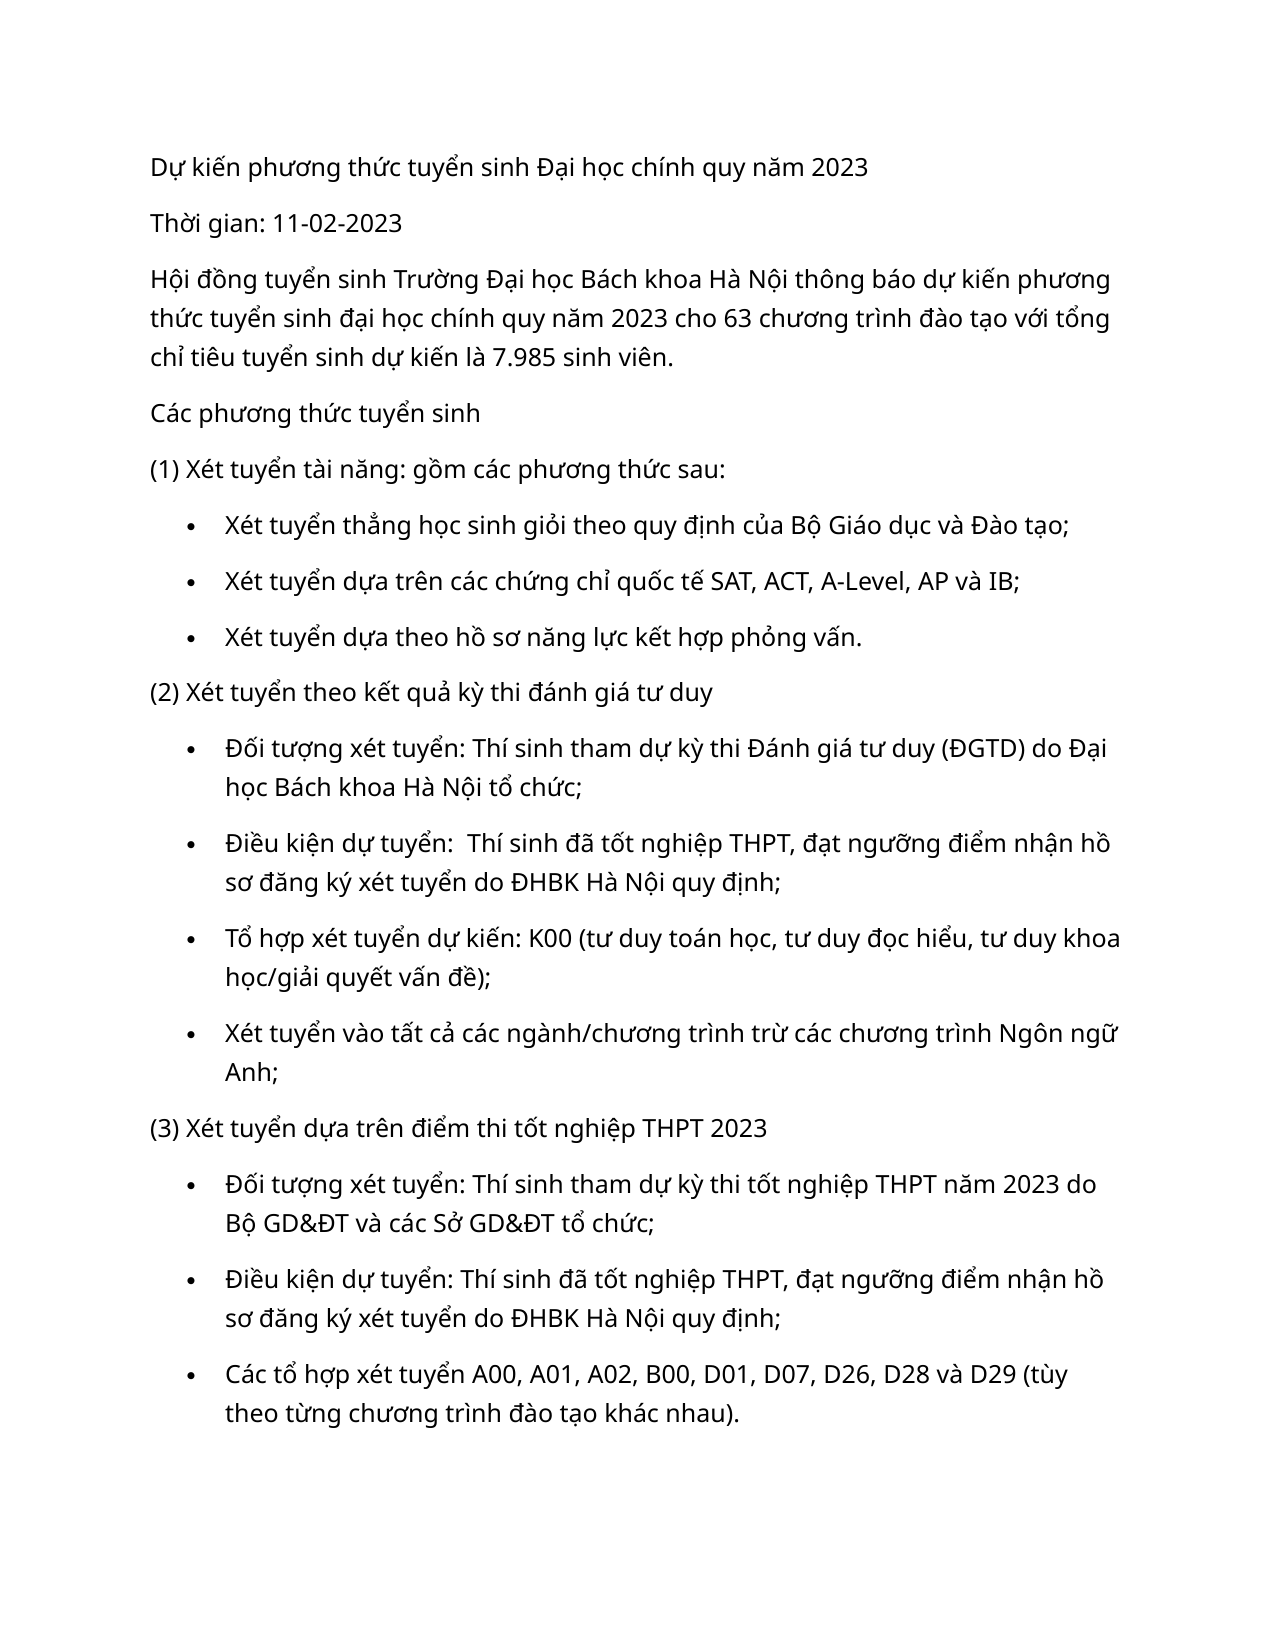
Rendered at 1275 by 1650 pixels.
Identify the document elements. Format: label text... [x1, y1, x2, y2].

text Hội đồng tuyển sinh Trường Đại học Bách khoa Hà Nội thông báo dự kiến phương thức tuyển sinh đại học chính quy năm 2023 cho 63 chương trình đào tạo với tổng chỉ tiêu tuyển sinh dự kiến là 7.985 sinh viên. [150, 262, 1125, 374]
list Đối tượng xét tuyển: Thí sinh tham dự kỳ thi tốt nghiệp THPT năm 2023 do Bộ GD&ĐT và các Sở GD&ĐT tổ chức; [187, 1167, 1125, 1240]
list Đối tượng xét tuyển: Thí sinh tham dự kỳ thi Đánh giá tư duy (ĐGTD) do Đại học Bách khoa Hà Nội tổ chức; [187, 731, 1125, 804]
text Dự kiến phương thức tuyển sinh Đại học chính quy năm 2023 [150, 150, 1125, 184]
list Xét tuyển thẳng học sinh giỏi theo quy định của Bộ Giáo dục và Đào tạo; [187, 507, 1125, 542]
text (2) Xét tuyển theo kết quả kỳ thi đánh giá tư duy [150, 675, 1125, 709]
list Xét tuyển dựa theo hồ sơ năng lực kết hợp phỏng vấn. [187, 619, 1125, 653]
list Xét tuyển vào tất cả các ngành/chương trình trừ các chương trình Ngôn ngữ Anh; [187, 1016, 1125, 1089]
list Các tổ hợp xét tuyển A00, A01, A02, B00, D01, D07, D26, D28 và D29 (tùy theo từng chương trình đào tạo khác nhau). [187, 1357, 1125, 1430]
list Tổ hợp xét tuyển dự kiến: K00 (tư duy toán học, tư duy đọc hiểu, tư duy khoa học/giải quyết vấn đề); [187, 921, 1125, 994]
text (1) Xét tuyển tài năng: gồm các phương thức sau: [150, 452, 1125, 486]
list Điều kiện dự tuyển: Thí sinh đã tốt nghiệp THPT, đạt ngưỡng điểm nhận hồ sơ đăng ký xét tuyển do ĐHBK Hà Nội quy định; [187, 826, 1125, 899]
list Điều kiện dự tuyển: Thí sinh đã tốt nghiệp THPT, đạt ngưỡng điểm nhận hồ sơ đăng ký xét tuyển do ĐHBK Hà Nội quy định; [187, 1262, 1125, 1335]
list Xét tuyển dựa trên các chứng chỉ quốc tế SAT, ACT, A-Level, AP và IB; [187, 563, 1125, 597]
text (3) Xét tuyển dựa trên điểm thi tốt nghiệp THPT 2023 [150, 1111, 1125, 1145]
text Thời gian: 11-02-2023 [150, 206, 1125, 240]
text Các phương thức tuyển sinh [150, 396, 1125, 430]
